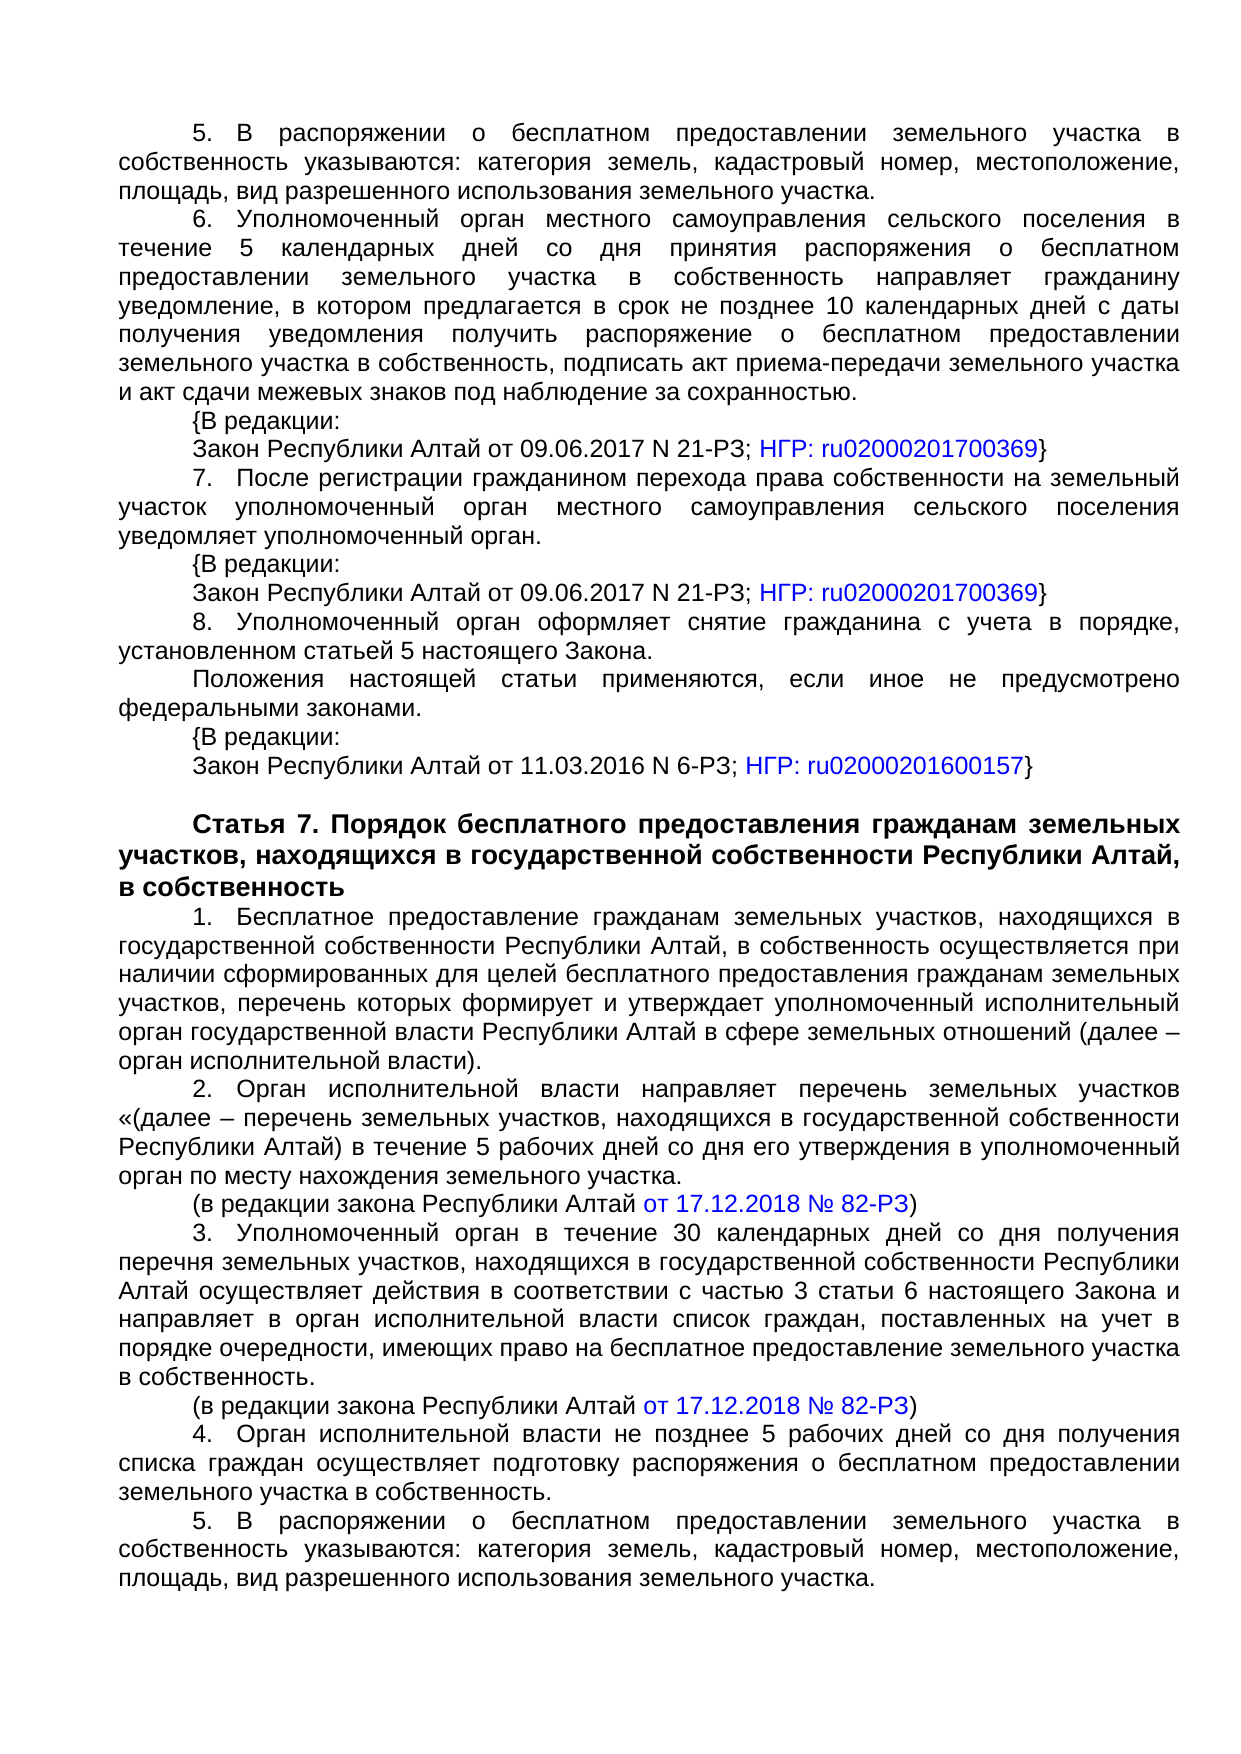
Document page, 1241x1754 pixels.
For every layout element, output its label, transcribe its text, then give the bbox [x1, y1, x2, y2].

list В распоряжении о бесплатном предоставлении земельного участка в собственность указываются: категория земель, кадастровый номер, местоположение, площадь, вид разрешенного использования земельного участка. [118, 1506, 1181, 1592]
list Уполномоченный орган местного самоуправления сельского поселения в течение 5 календарных дней со дня принятия распоряжения о бесплатном предоставлении земельного участка в собственность направляет гражданину уведомление, в котором предлагается в срок не позднее 10 календарных дней с даты получения уведомления получить распоряжение о бесплатном предоставлении земельного участка в собственность, подписать акт приема-передачи земельного участка и акт сдачи межевых знаков под наблюдение за сохранностью. [118, 204, 1181, 406]
list Орган исполнительной власти направляет перечень земельных участков «(далее – перечень земельных участков, находящихся в государственной собственности Республики Алтай) в течение 5 рабочих дней со дня его утверждения в уполномоченный орган по месту нахождения земельного участка. [118, 1074, 1181, 1189]
text {В редакции: [118, 549, 1181, 578]
text Закон Республики Алтай от 09.06.2017 N 21-РЗ; НГР: ru02000201700369} [118, 578, 1181, 607]
text (в редакции закона Республики Алтай от 17.12.2018 № 82-РЗ) [118, 1189, 1181, 1218]
text {В редакции: [118, 406, 1181, 434]
text Положения настоящей статьи применяются, если иное не предусмотрено федеральными законами. [118, 664, 1181, 722]
list В распоряжении о бесплатном предоставлении земельного участка в собственность указываются: категория земель, кадастровый номер, местоположение, площадь, вид разрешенного использования земельного участка. [118, 118, 1181, 204]
list Орган исполнительной власти не позднее 5 рабочих дней со дня получения списка граждан осуществляет подготовку распоряжения о бесплатном предоставлении земельного участка в собственность. [118, 1419, 1181, 1506]
text Закон Республики Алтай от 11.03.2016 N 6-РЗ; НГР: ru02000201600157} [118, 751, 1181, 779]
text {В редакции: [118, 722, 1181, 751]
text Статья 7. Порядок бесплатного предоставления гражданам земельных участков, находящихся в государственной собственности Республики Алтай, в собственность [118, 808, 1181, 902]
text (в редакции закона Республики Алтай от 17.12.2018 № 82-РЗ) [118, 1391, 1181, 1419]
list Бесплатное предоставление гражданам земельных участков, находящихся в государственной собственности Республики Алтай, в собственность осуществляется при наличии сформированных для целей бесплатного предоставления гражданам земельных участков, перечень которых формирует и утверждает уполномоченный исполнительный орган государственной власти Республики Алтай в сфере земельных отношений (далее – орган исполнительной власти). [118, 902, 1181, 1074]
text Закон Республики Алтай от 09.06.2017 N 21-РЗ; НГР: ru02000201700369} [118, 434, 1181, 463]
list Уполномоченный орган в течение 30 календарных дней со дня получения перечня земельных участков, находящихся в государственной собственности Республики Алтай осуществляет действия в соответствии с частью 3 статьи 6 настоящего Закона и направляет в орган исполнительной власти список граждан, поставленных на учет в порядке очередности, имеющих право на бесплатное предоставление земельного участка в собственность. [118, 1218, 1181, 1391]
list Уполномоченный орган оформляет снятие гражданина с учета в порядке, установленном статьей 5 настоящего Закона. [118, 607, 1181, 664]
list После регистрации гражданином перехода права собственности на земельный участок уполномоченный орган местного самоуправления сельского поселения уведомляет уполномоченный орган. [118, 463, 1181, 549]
